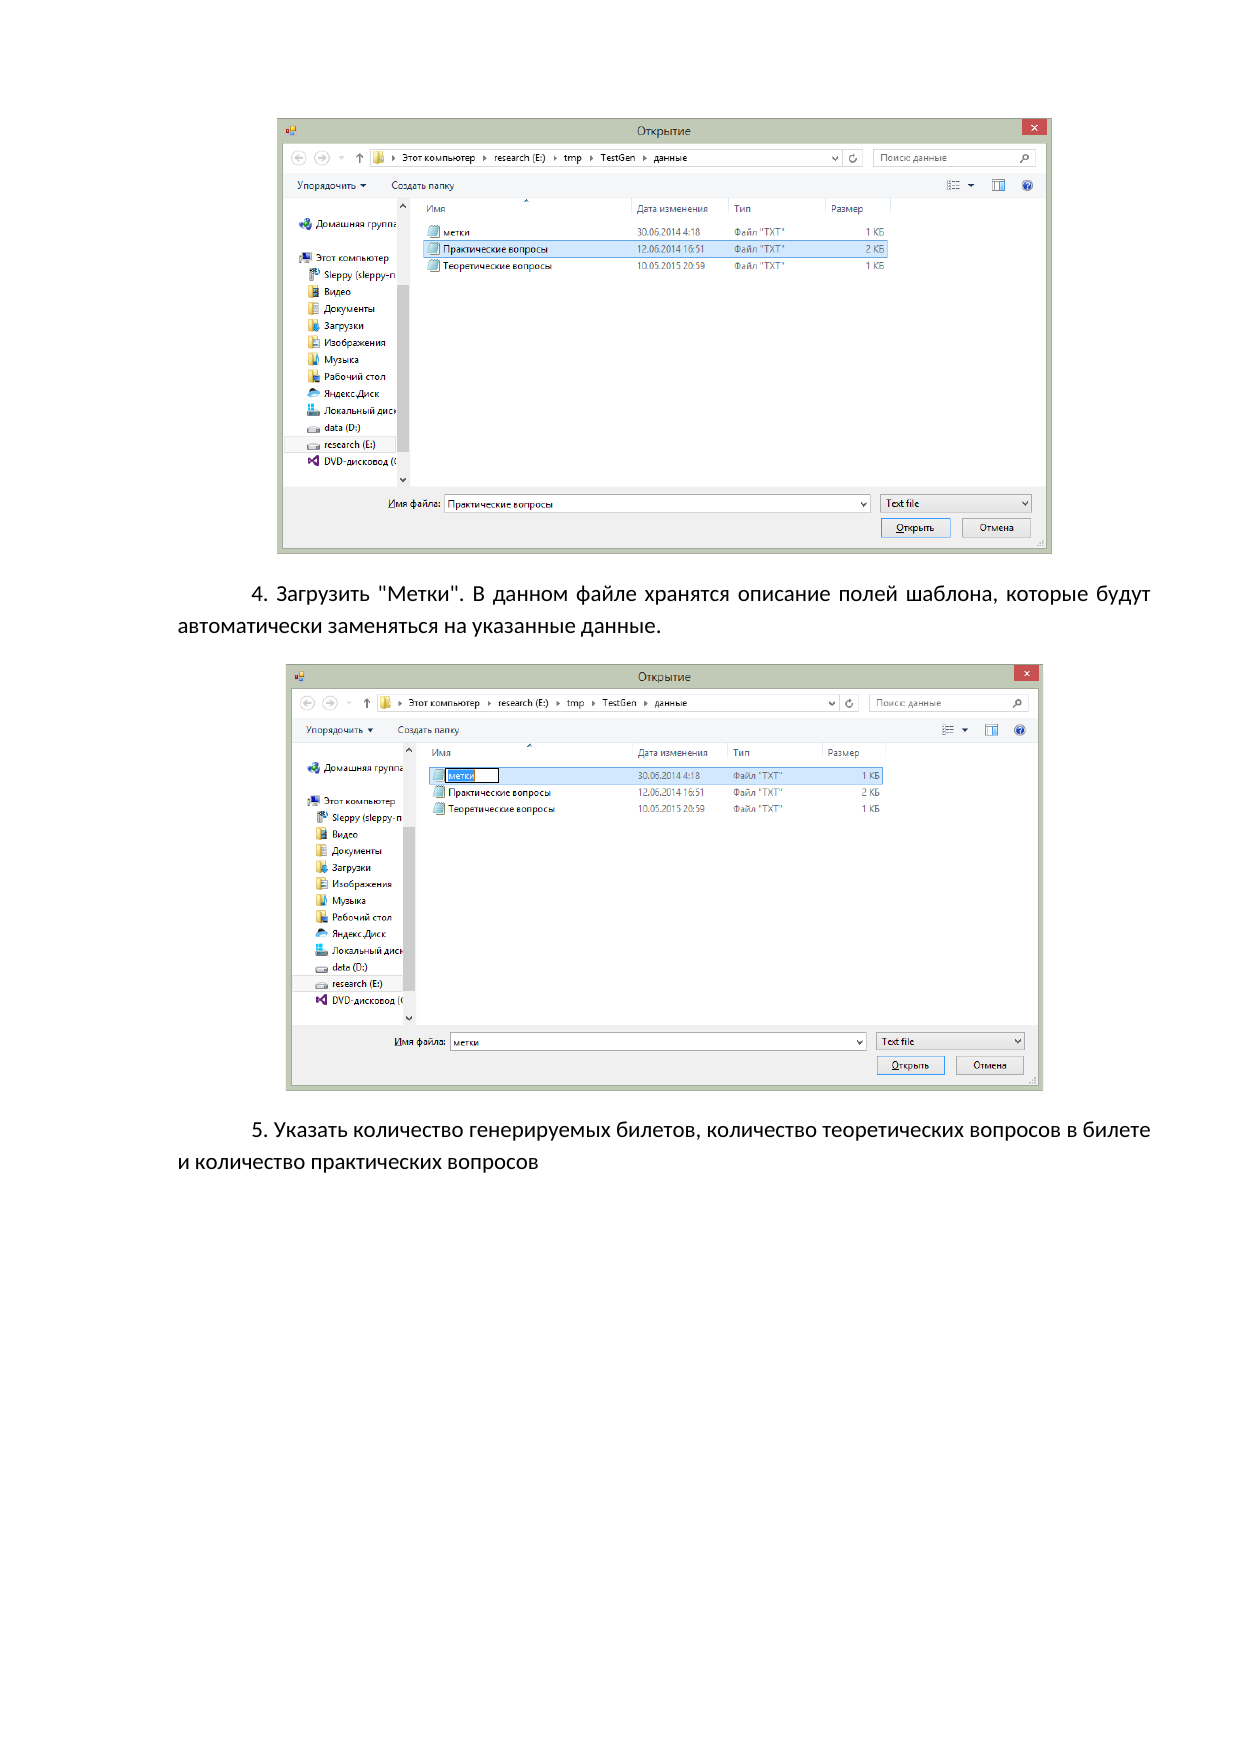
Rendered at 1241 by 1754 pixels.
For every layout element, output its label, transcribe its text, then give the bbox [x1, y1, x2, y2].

picture [277, 118, 1052, 554]
text 5. Указать количество генерируемых билетов, количество теоретических вопросов в билете и количество практических вопросов [177, 1115, 1152, 1175]
text 4. Загрузить "Метки". В данном файле хранятся описание полей шаблона, которые будут автоматически заменяться на указанные данные. [177, 579, 1152, 639]
picture [285, 664, 1044, 1091]
